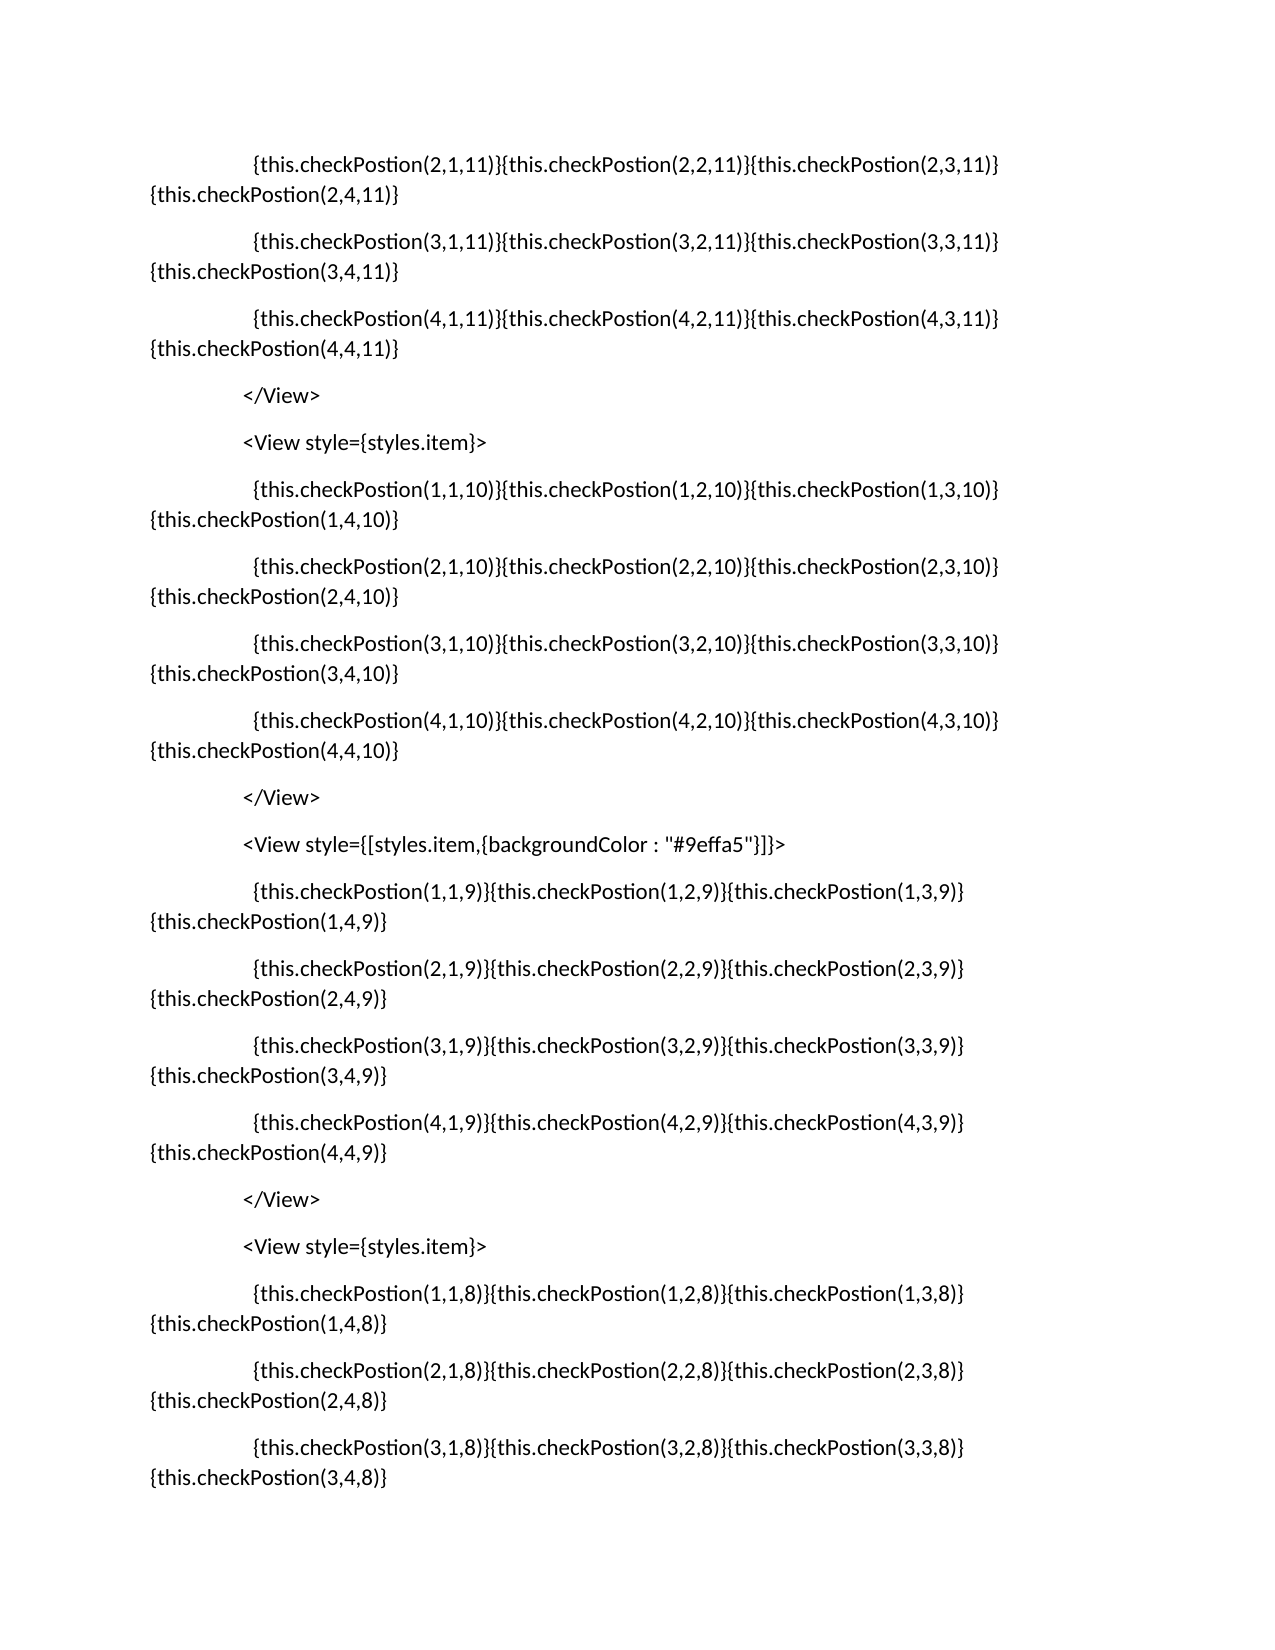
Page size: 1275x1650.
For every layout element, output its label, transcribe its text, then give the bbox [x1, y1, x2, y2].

text {this.checkPostion(4,1,9)}{this.checkPostion(4,2,9)}{this.checkPostion(4,3,9)}{this.checkPostion(4,4,9)} [150, 1108, 1125, 1167]
text </View> [150, 381, 1125, 409]
text {this.checkPostion(2,1,10)}{this.checkPostion(2,2,10)}{this.checkPostion(2,3,10)}{this.checkPostion(2,4,10)} [150, 552, 1125, 610]
text {this.checkPostion(2,1,9)}{this.checkPostion(2,2,9)}{this.checkPostion(2,3,9)}{this.checkPostion(2,4,9)} [150, 954, 1125, 1012]
text {this.checkPostion(3,1,9)}{this.checkPostion(3,2,9)}{this.checkPostion(3,3,9)}{this.checkPostion(3,4,9)} [150, 1031, 1125, 1089]
text <View style={styles.item}> [150, 1232, 1125, 1260]
text {this.checkPostion(3,1,10)}{this.checkPostion(3,2,10)}{this.checkPostion(3,3,10)}{this.checkPostion(3,4,10)} [150, 629, 1125, 687]
text </View> [150, 783, 1125, 811]
text {this.checkPostion(1,1,10)}{this.checkPostion(1,2,10)}{this.checkPostion(1,3,10)}{this.checkPostion(1,4,10)} [150, 475, 1125, 533]
text {this.checkPostion(4,1,10)}{this.checkPostion(4,2,10)}{this.checkPostion(4,3,10)}{this.checkPostion(4,4,10)} [150, 706, 1125, 764]
text {this.checkPostion(3,1,8)}{this.checkPostion(3,2,8)}{this.checkPostion(3,3,8)}{this.checkPostion(3,4,8)} [150, 1433, 1125, 1492]
text <View style={[styles.item,{backgroundColor : "#9effa5"}]}> [150, 830, 1125, 858]
text {this.checkPostion(2,1,11)}{this.checkPostion(2,2,11)}{this.checkPostion(2,3,11)}{this.checkPostion(2,4,11)} [150, 150, 1125, 208]
text <View style={styles.item}> [150, 428, 1125, 456]
text {this.checkPostion(1,1,8)}{this.checkPostion(1,2,8)}{this.checkPostion(1,3,8)}{this.checkPostion(1,4,8)} [150, 1279, 1125, 1337]
text {this.checkPostion(4,1,11)}{this.checkPostion(4,2,11)}{this.checkPostion(4,3,11)}{this.checkPostion(4,4,11)} [150, 304, 1125, 362]
text </View> [150, 1185, 1125, 1213]
text {this.checkPostion(2,1,8)}{this.checkPostion(2,2,8)}{this.checkPostion(2,3,8)}{this.checkPostion(2,4,8)} [150, 1356, 1125, 1414]
text {this.checkPostion(1,1,9)}{this.checkPostion(1,2,9)}{this.checkPostion(1,3,9)}{this.checkPostion(1,4,9)} [150, 877, 1125, 935]
text {this.checkPostion(3,1,11)}{this.checkPostion(3,2,11)}{this.checkPostion(3,3,11)}{this.checkPostion(3,4,11)} [150, 227, 1125, 285]
